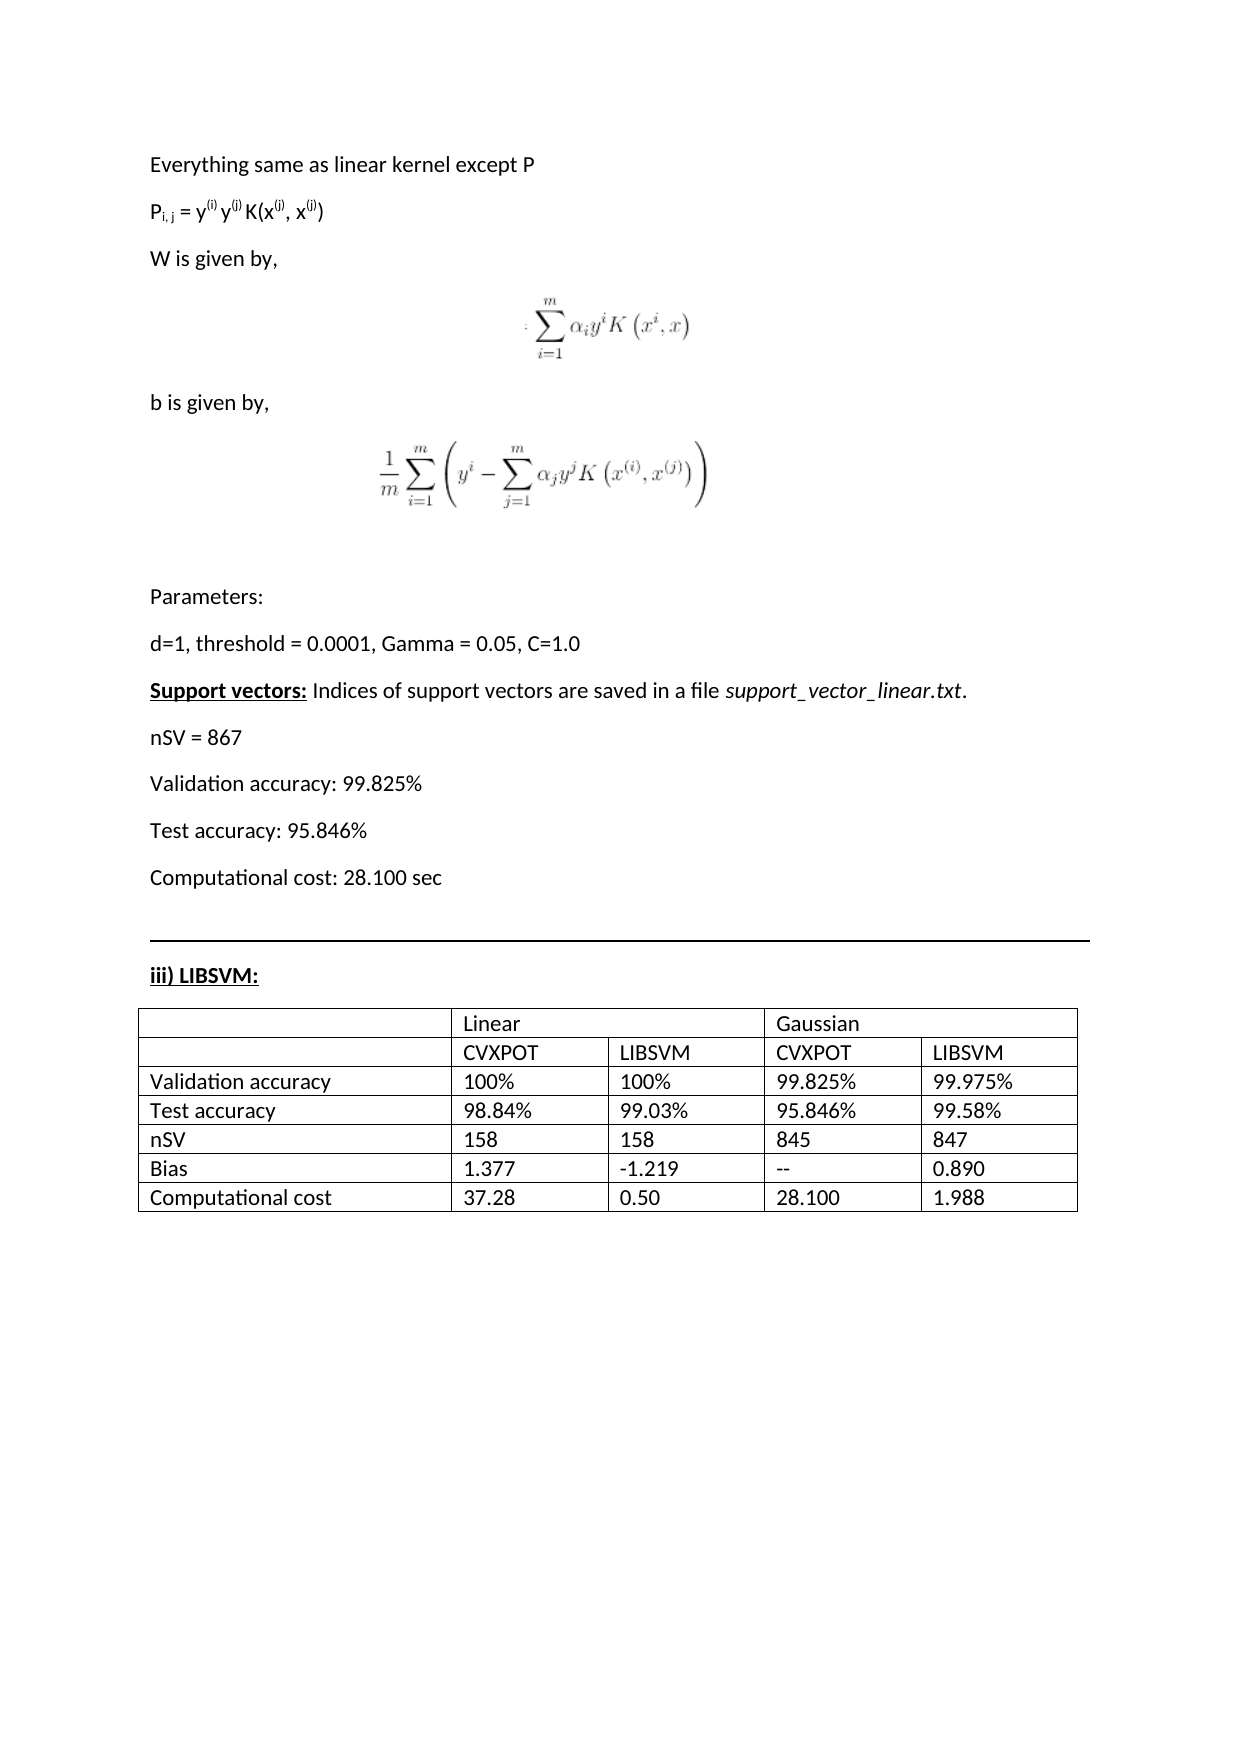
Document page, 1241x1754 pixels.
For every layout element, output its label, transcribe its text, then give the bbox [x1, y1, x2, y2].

table_cell 28.100 [765, 1183, 921, 1211]
text Test accuracy: 95.846% [150, 816, 1090, 844]
table_cell 37.28 [452, 1183, 608, 1211]
table_cell Test accuracy [139, 1096, 451, 1124]
table_cell 99.975% [922, 1067, 1077, 1095]
table_cell 0.890 [922, 1154, 1077, 1182]
text Parameters: [150, 582, 1090, 610]
table_cell Computational cost [139, 1183, 451, 1211]
table_header Gaussian [765, 1009, 1077, 1037]
table_cell 98.84% [452, 1096, 608, 1124]
table_cell 100% [609, 1067, 764, 1095]
picture [525, 290, 700, 370]
text b is given by, [150, 388, 1090, 416]
table_cell LIBSVM [609, 1038, 764, 1066]
text Validation accuracy: 99.825% [150, 769, 1090, 798]
table_cell 158 [609, 1125, 764, 1153]
table_cell 847 [922, 1125, 1077, 1153]
table_cell 845 [765, 1125, 921, 1153]
text Support vectors: Indices of support vectors are saved in a file support_vector_linear.txt. [150, 676, 1090, 704]
table_cell Validation accuracy [139, 1067, 451, 1095]
table_cell nSV [139, 1125, 451, 1153]
table_cell Bias [139, 1154, 451, 1182]
table_cell 1.377 [452, 1154, 608, 1182]
table_cell 95.846% [765, 1096, 921, 1124]
table_cell -- [765, 1154, 921, 1182]
text d=1, threshold = 0.0001, Gamma = 0.05, C=1.0 [150, 629, 1090, 657]
table_cell -1.219 [609, 1154, 764, 1182]
table_header [139, 1009, 451, 1037]
text iii) LIBSVM: [150, 961, 1090, 989]
table_cell 158 [452, 1125, 608, 1153]
text Computational cost: 28.100 sec [150, 863, 1090, 891]
table_cell CVXPOT [452, 1038, 608, 1066]
table_cell 99.58% [922, 1096, 1077, 1124]
table_cell 100% [452, 1067, 608, 1095]
table_header Linear [452, 1009, 764, 1037]
picture [375, 435, 724, 517]
table_cell 1.988 [922, 1183, 1077, 1211]
text Pi, j = y(i) y(j) K(x(j), x(j)) [150, 197, 1090, 225]
text Everything same as linear kernel except P [150, 150, 1090, 178]
text nSV = 867 [150, 723, 1090, 751]
table_cell CVXPOT [765, 1038, 921, 1066]
table_cell [139, 1038, 451, 1066]
table_cell 0.50 [609, 1183, 764, 1211]
text W is given by, [150, 244, 1090, 272]
table_cell 99.825% [765, 1067, 921, 1095]
table_cell LIBSVM [922, 1038, 1077, 1066]
table_cell 99.03% [609, 1096, 764, 1124]
